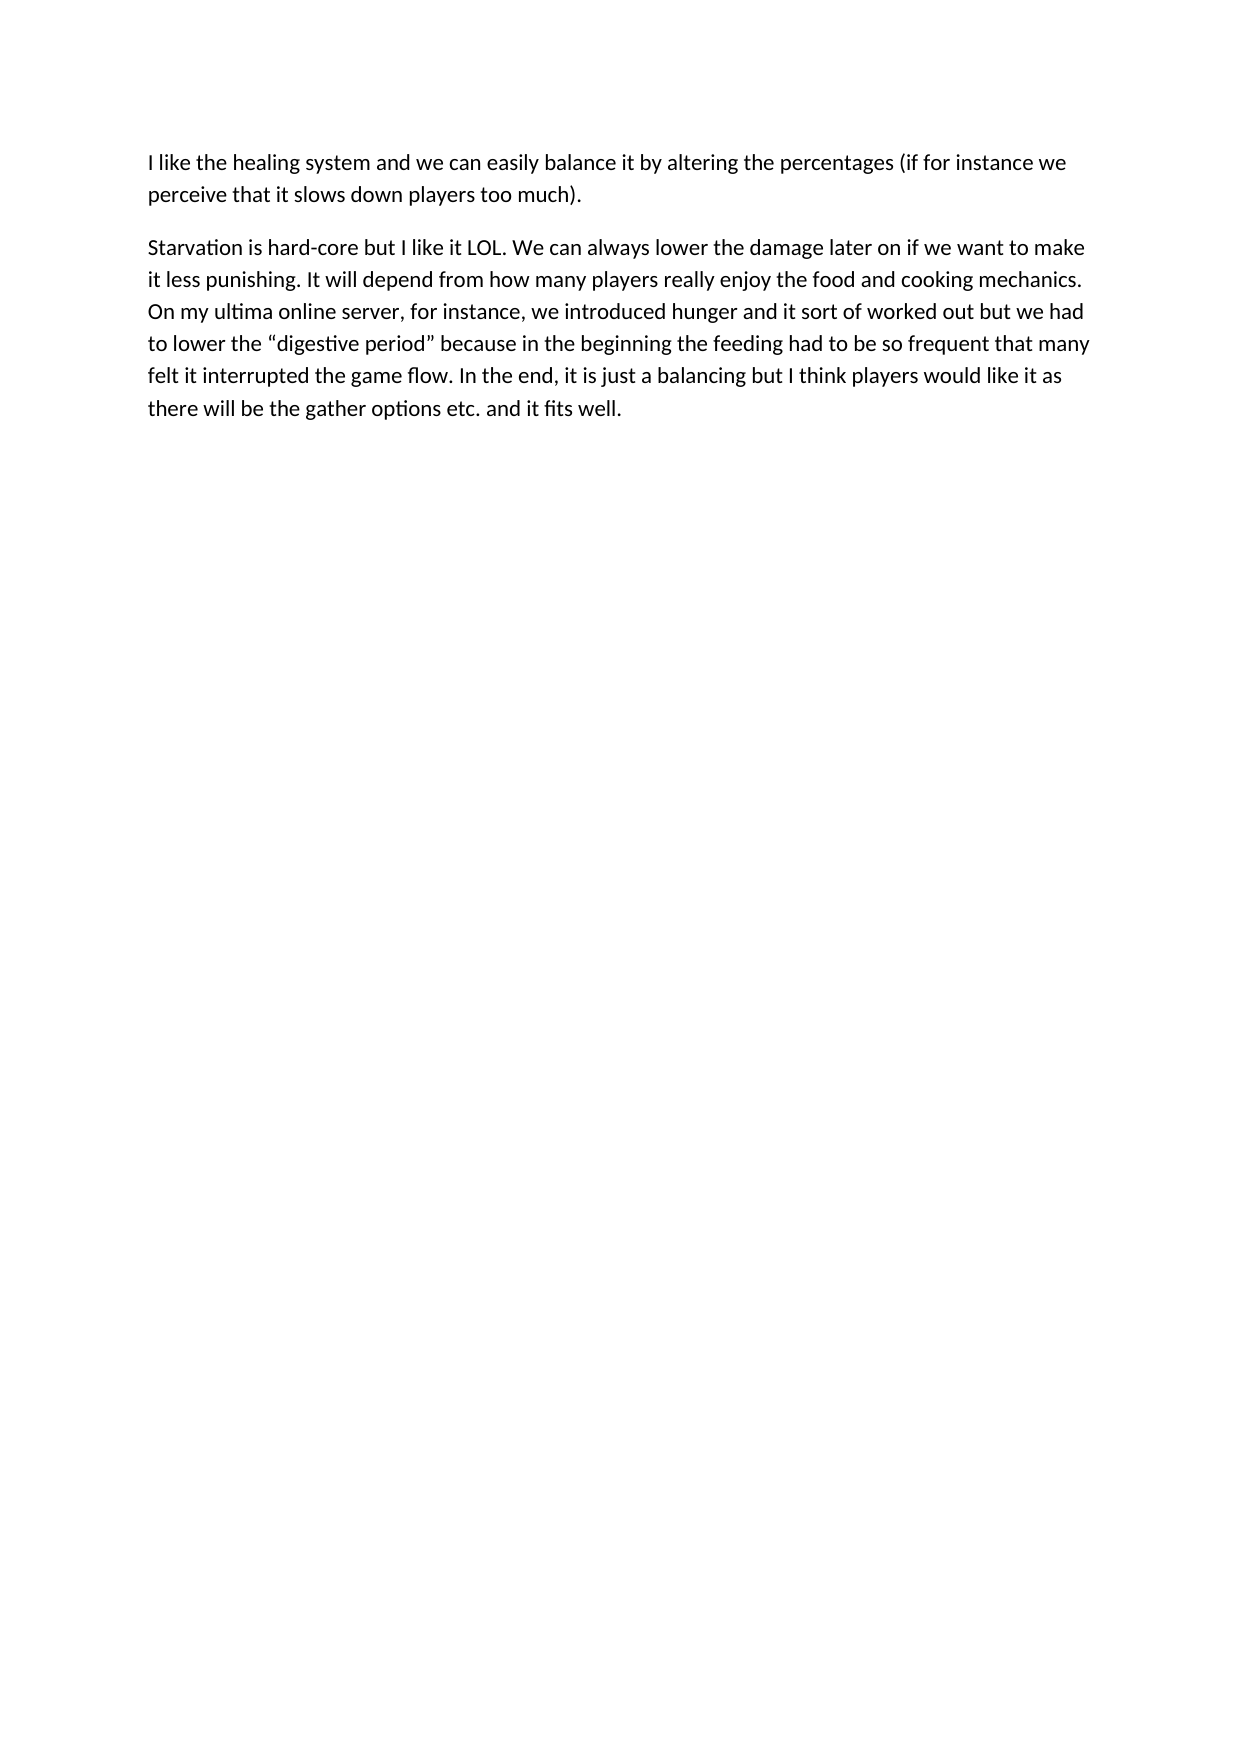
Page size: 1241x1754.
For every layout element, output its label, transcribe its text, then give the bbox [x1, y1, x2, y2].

text I like the healing system and we can easily balance it by altering the percentages (if for instance we perceive that it slows down players too much). [148, 148, 1093, 208]
text Starvation is hard-core but I like it LOL. We can always lower the damage later on if we want to make it less punishing. It will depend from how many players really enjoy the food and cooking mechanics. On my ultima online server, for instance, we introduced hunger and it sort of worked out but we had to lower the “digestive period” because in the beginning the feeding had to be so frequent that many felt it interrupted the game flow. In the end, it is just a balancing but I think players would like it as there will be the gather options etc. and it fits well. [148, 233, 1093, 422]
